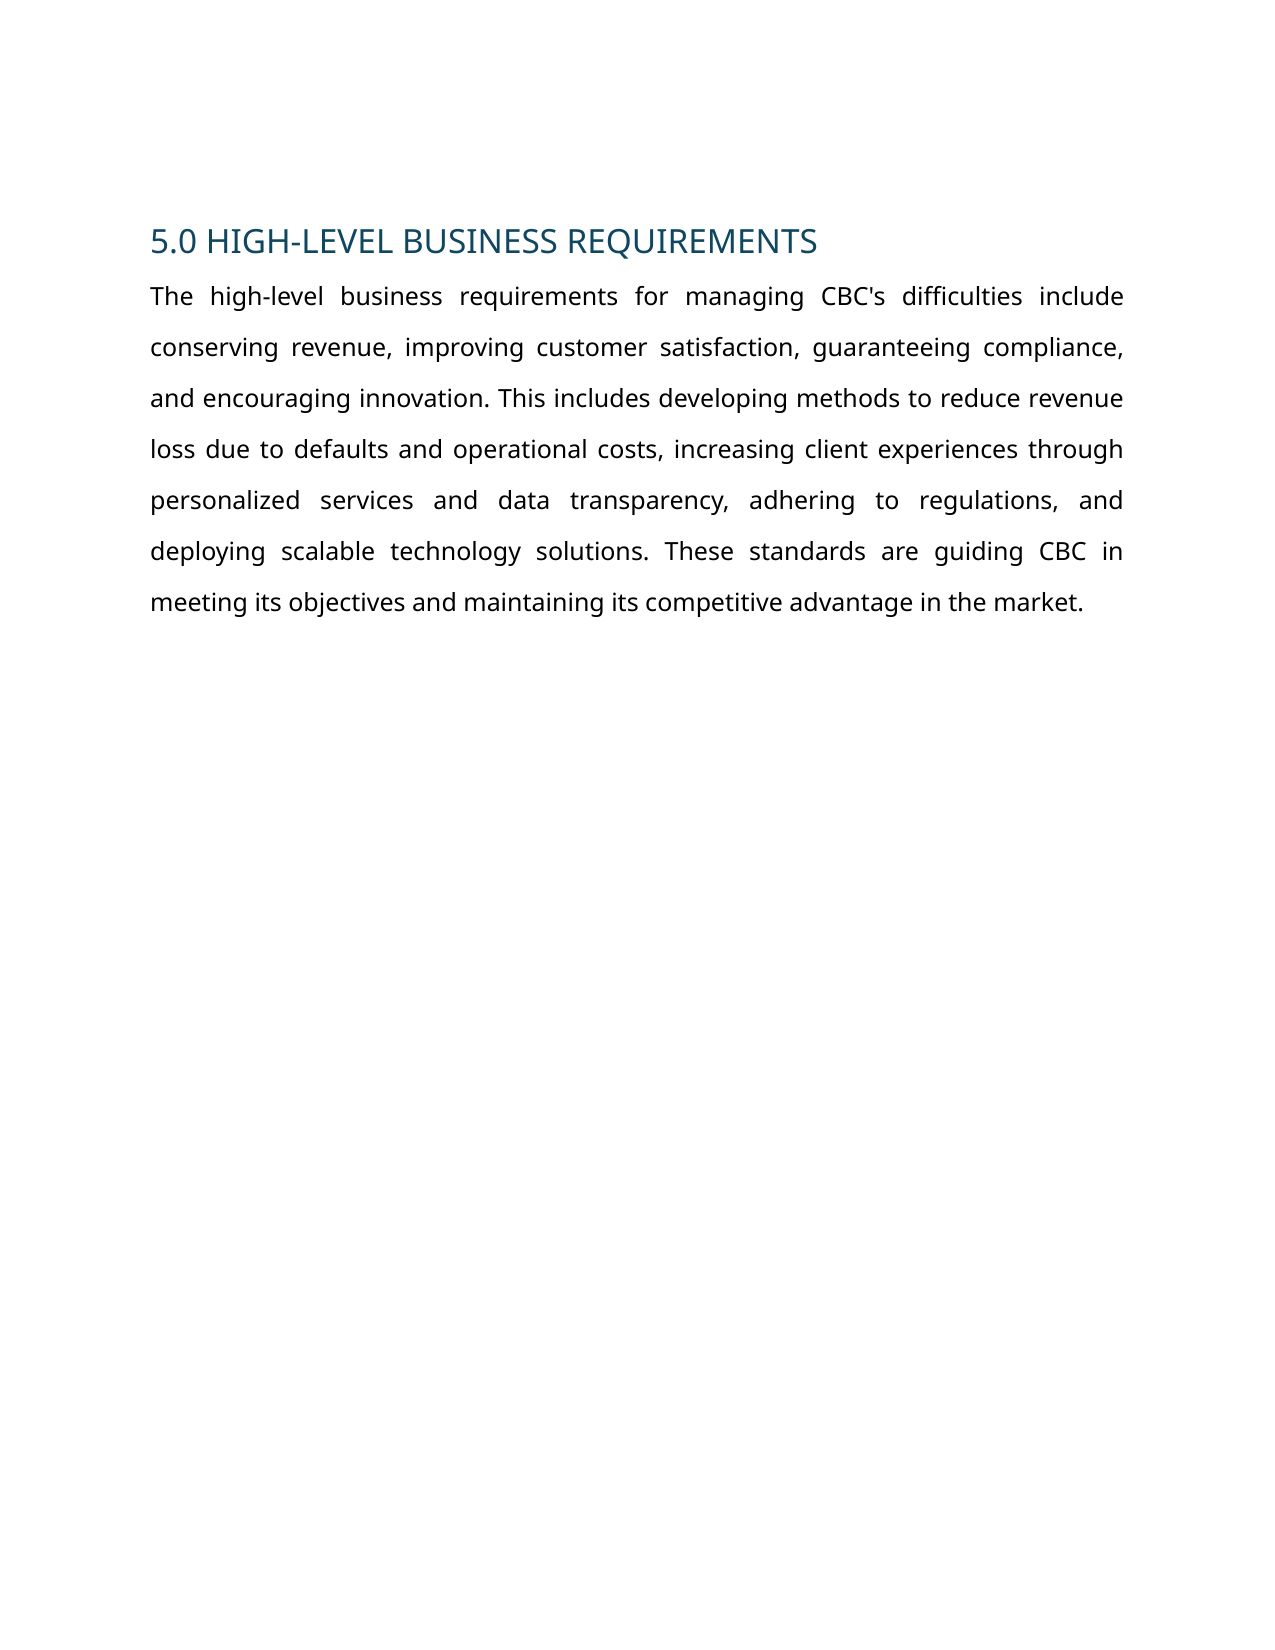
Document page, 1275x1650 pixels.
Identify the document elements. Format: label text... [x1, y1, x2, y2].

text The high-level business requirements for managing CBC's difficulties include conserving revenue, improving customer satisfaction, guaranteeing compliance, and encouraging innovation. This includes developing methods to reduce revenue loss due to defaults and operational costs, increasing client experiences through personalized services and data transparency, adhering to regulations, and deploying scalable technology solutions. These standards are guiding CBC in meeting its objectives and maintaining its competitive advantage in the market. [150, 278, 1125, 618]
subtitle 5.0 HIGH-LEVEL BUSINESS REQUIREMENTS [150, 218, 1125, 263]
